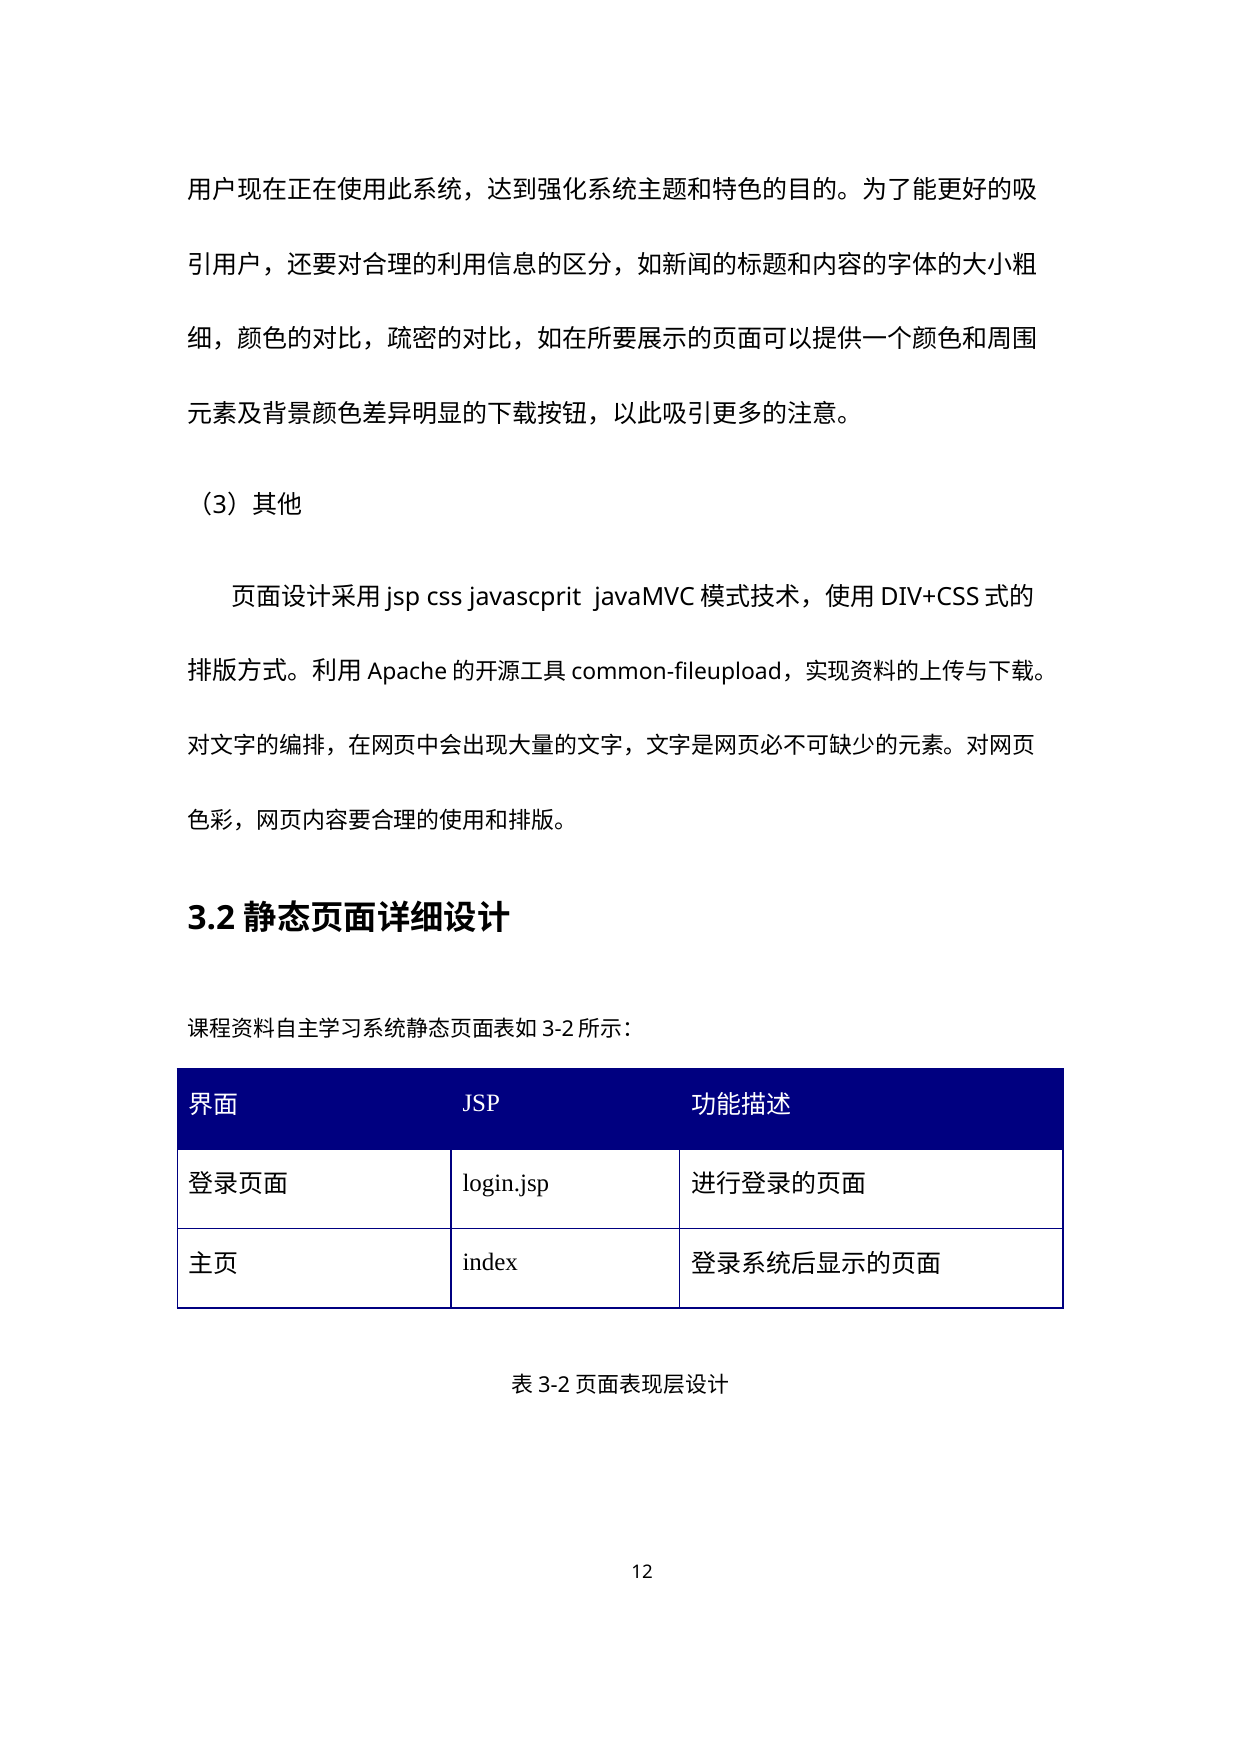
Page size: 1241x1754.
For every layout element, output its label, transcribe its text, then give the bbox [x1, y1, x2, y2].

table_header 功能描述 [680, 1070, 1062, 1148]
table_cell 进行登录的页面 [680, 1150, 1062, 1228]
subtitle 3.2 静态页面详细设计 [187, 883, 1053, 948]
text （3）其他 [187, 471, 1053, 536]
table_header JSP [452, 1070, 679, 1148]
text 表3-2 页面表现层设计 [187, 1367, 1053, 1399]
table_cell index [452, 1229, 679, 1307]
text 课程资料自主学习系统静态页面表如3-2所示： [187, 1010, 1053, 1043]
table_cell login.jsp [452, 1150, 679, 1228]
table_cell 登录页面 [178, 1150, 450, 1228]
table_cell 主页 [178, 1229, 450, 1307]
table_cell 登录系统后显示的页面 [680, 1229, 1062, 1307]
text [187, 155, 1053, 444]
text 页面设计采用jsp css javascprit javaMVC模式技术，使用DIV+CSS式的排版方式。利用Apache的开源工具common-fileupload，实现资料的上传与下载。对文字的编排，在网页中会出现大量的文字，文字是网页必不可缺少的元素。对网页色彩，网页内容要合理的使用和排版。 [187, 562, 1053, 851]
table_header 界面 [178, 1070, 450, 1148]
